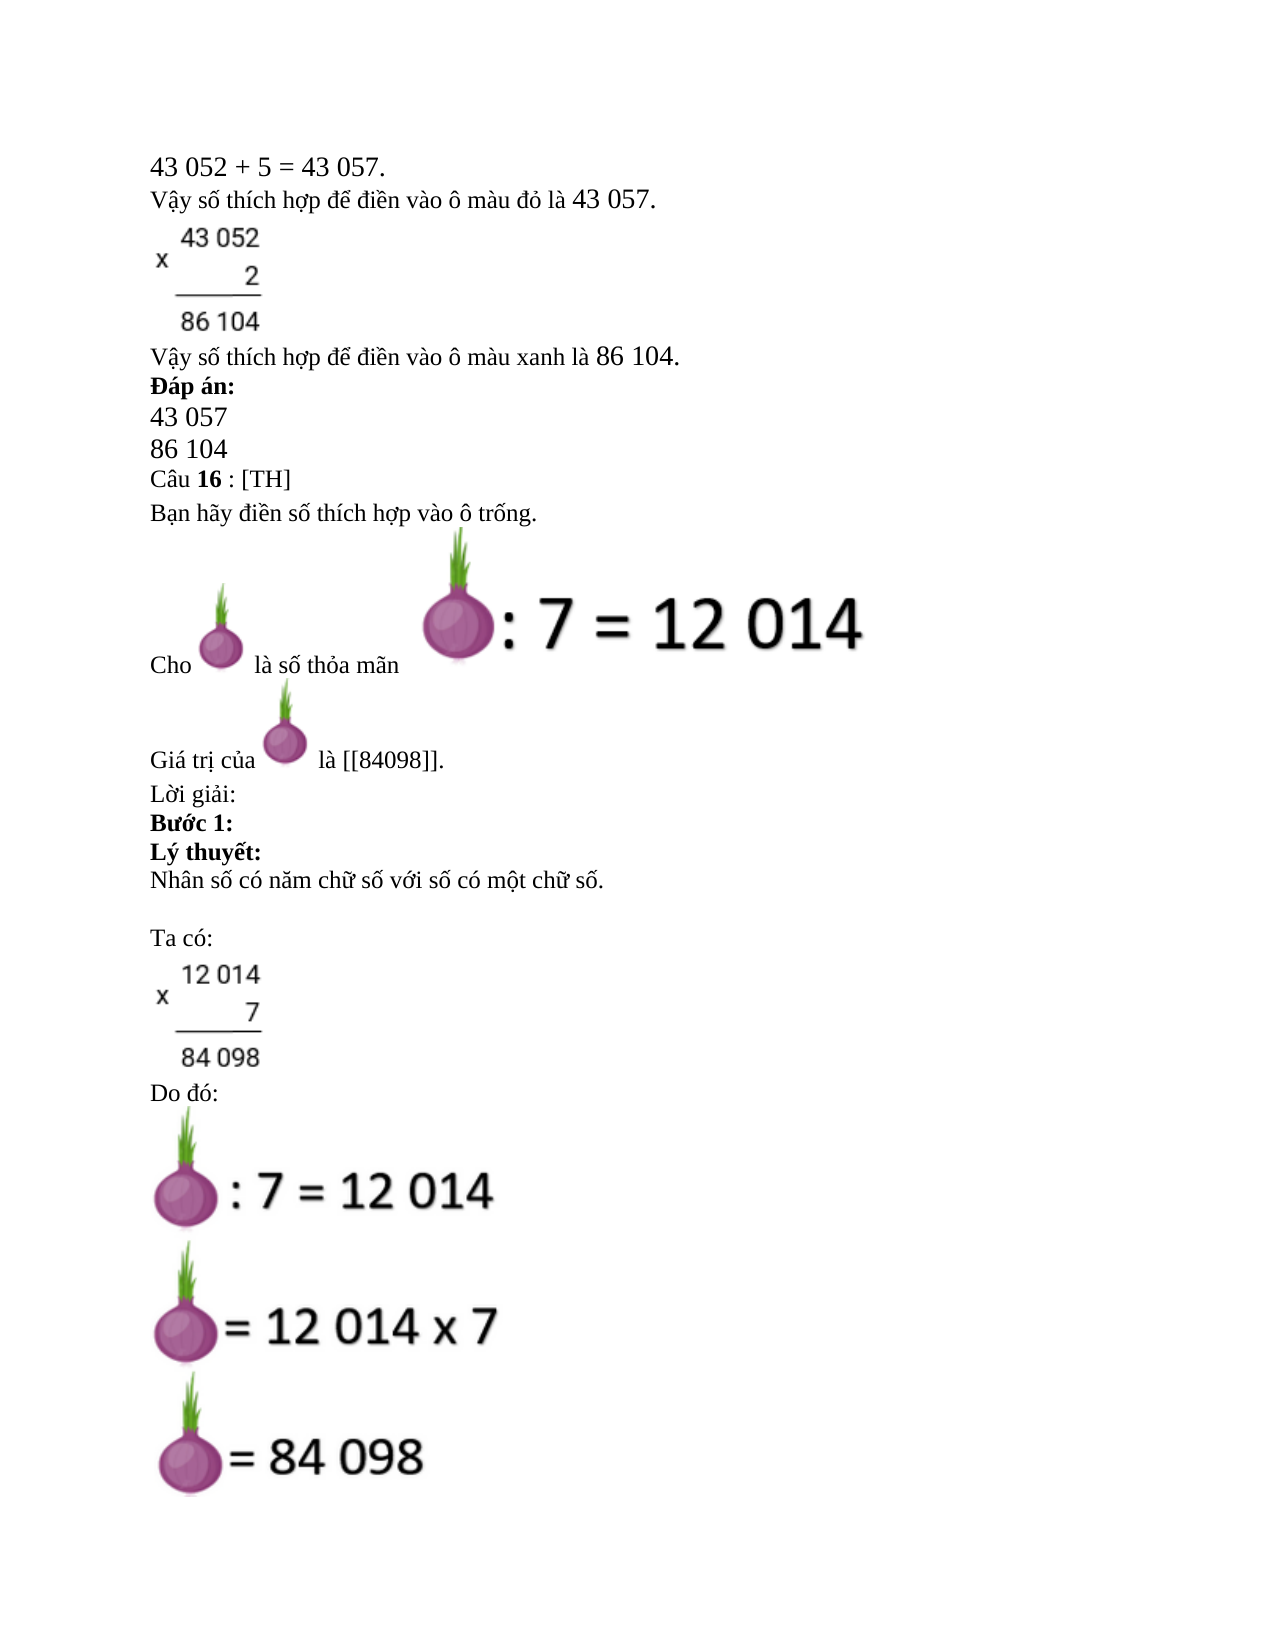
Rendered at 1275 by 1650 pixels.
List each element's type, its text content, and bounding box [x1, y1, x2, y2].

picture [150, 1106, 506, 1497]
picture [150, 214, 269, 339]
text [150, 150, 1125, 464]
text Lời giải: [150, 779, 1125, 808]
text Câu 16 : [TH] [150, 464, 1125, 493]
picture [261, 678, 312, 769]
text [150, 837, 1125, 1497]
picture [150, 951, 274, 1078]
text Bước 1: [150, 808, 1125, 837]
picture [405, 527, 866, 674]
picture [197, 583, 248, 674]
